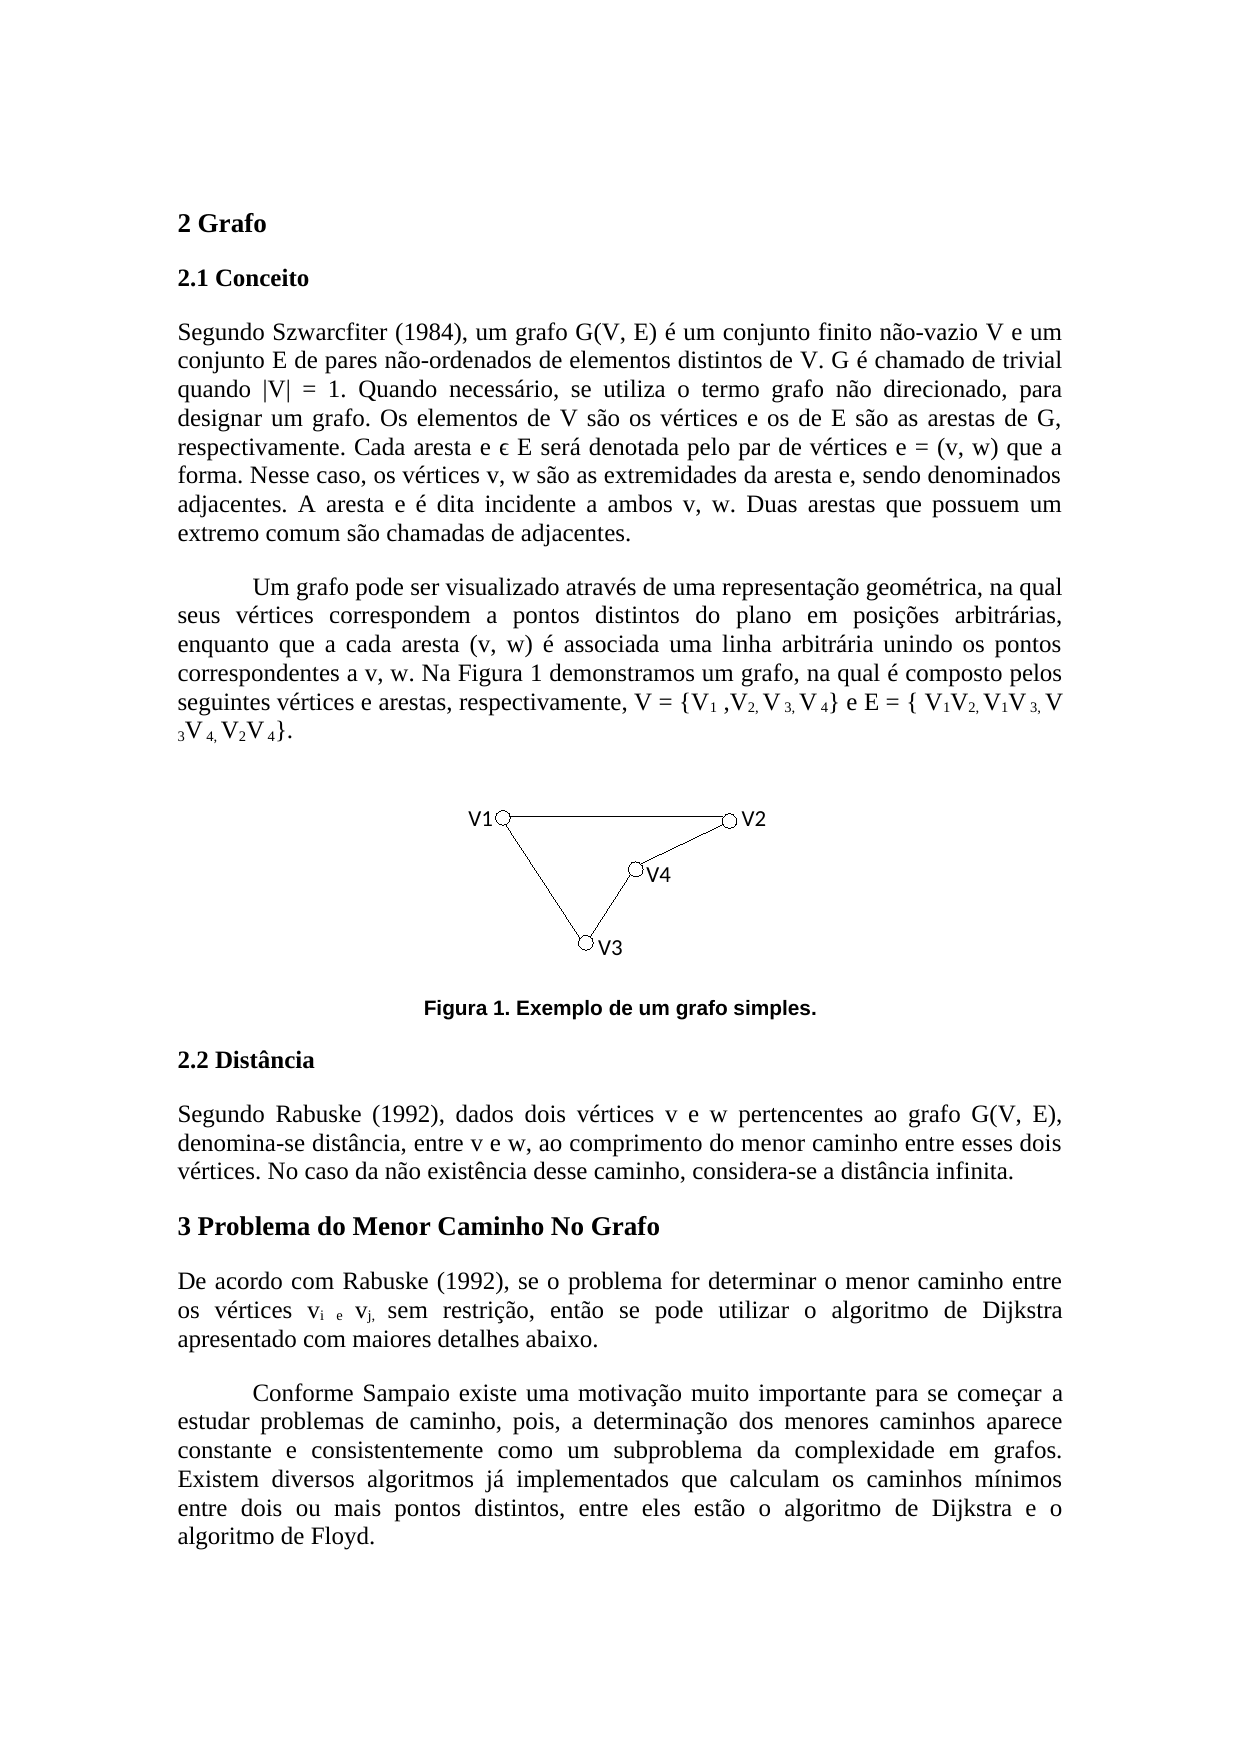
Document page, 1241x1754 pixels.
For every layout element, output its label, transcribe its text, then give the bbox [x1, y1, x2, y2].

text 2.1 Conceito [177, 263, 1063, 292]
text De acordo com Rabuske (1992), se o problema for determinar o menor caminho entre os vértices vi e vj, sem restrição, então se pode utilizar o algoritmo de Dijkstra apresentado com maiores detalhes abaixo. [177, 1266, 1063, 1353]
text 2 Grafo [177, 207, 1063, 238]
text 2.2 Distância [177, 1045, 1063, 1074]
text Segundo Szwarcfiter (1984), um grafo G(V, E) é um conjunto finito não-vazio V e um conjunto E de pares não-ordenados de elementos distintos de V. G é chamado de trivial quando |V| = 1. Quando necessário, se utiliza o termo grafo não direcionado, para designar um grafo. Os elementos de V são os vértices e os de E são as arestas de G, respectivamente. Cada aresta e ϵ E será denotada pelo par de vértices e = (v, w) que a forma. Nesse caso, os vértices v, w são as extremidades da aresta e, sendo denominados adjacentes. A aresta e é dita incidente a ambos v, w. Duas arestas que possuem um extremo comum são chamadas de adjacentes. [177, 317, 1063, 547]
text Conforme Sampaio existe uma motivação muito importante para se começar a estudar problemas de caminho, pois, a determinação dos menores caminhos aparece constante e consistentemente como um subproblema da complexidade em grafos. Existem diversos algoritmos já implementados que calculam os caminhos mínimos entre dois ou mais pontos distintos, entre eles estão o algoritmo de Dijkstra e o algoritmo de Floyd. [177, 1378, 1063, 1550]
text Um grafo pode ser visualizado através de uma representação geométrica, na qual seus vértices correspondem a pontos distintos do plano em posições arbitrárias, enquanto que a cada aresta (v, w) é associada uma linha arbitrária unindo os pontos correspondentes a v, w. Na Figura 1 demonstramos um grafo, na qual é composto pelos seguintes vértices e arestas, respectivamente, V = {V1 ,V2, V 3, V 4} e E = { V1V2, V1V 3, V 3V 4, V2V 4}. [177, 572, 1063, 744]
text Segundo Rabuske (1992), dados dois vértices v e w pertencentes ao grafo G(V, E), denomina-se distância, entre v e w, ao comprimento do menor caminho entre esses dois vértices. No caso da não existência desse caminho, considera-se a distância infinita. [177, 1099, 1063, 1185]
text Figura 1. Exemplo de um grafo simples. [177, 996, 1063, 1020]
text 3 Problema do Menor Caminho No Grafo [177, 1210, 1063, 1241]
